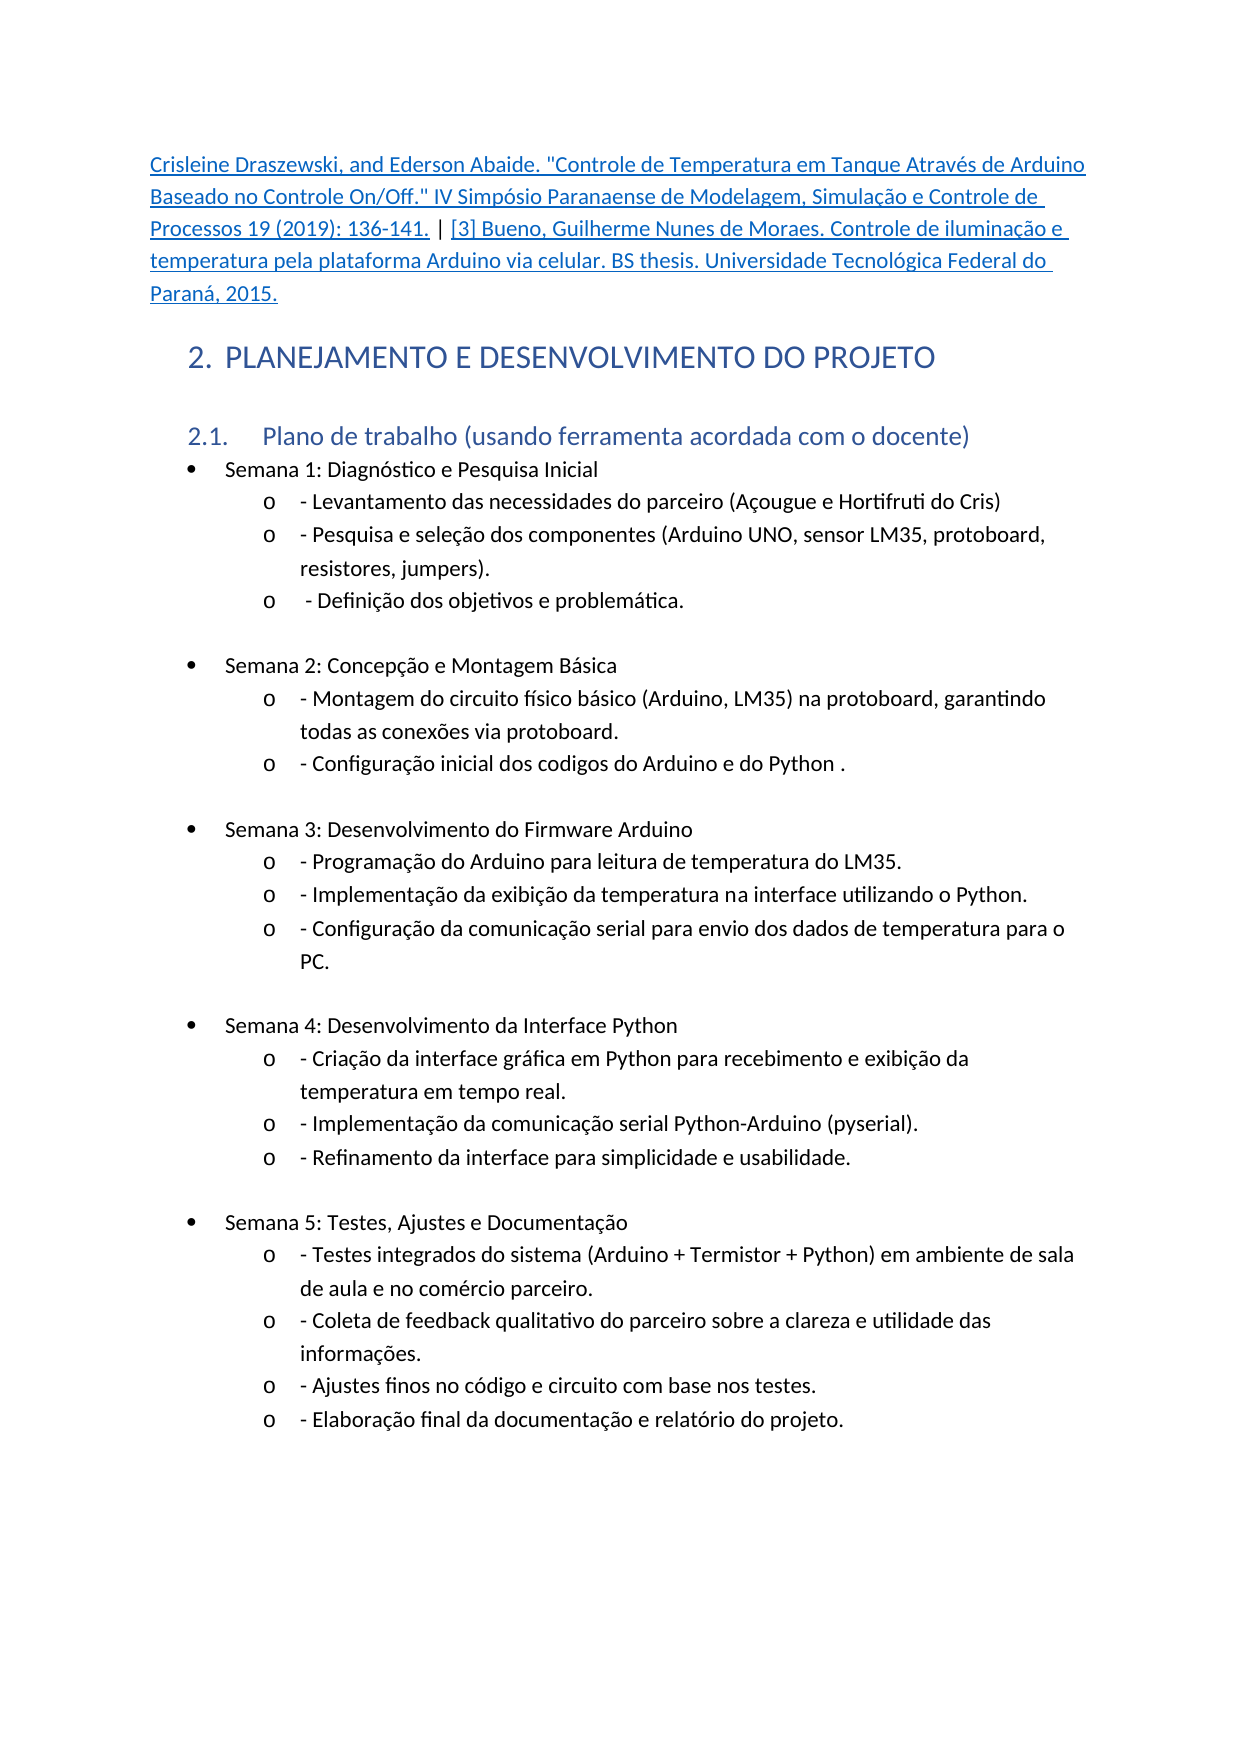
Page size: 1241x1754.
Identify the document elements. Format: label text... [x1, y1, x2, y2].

list Semana 5: Testes, Ajustes e Documentação [187, 1208, 1090, 1236]
list - Levantamento das necessidades do parceiro (Açougue e Hortifruti do Cris) [262, 487, 1090, 516]
list - Criação da interface gráfica em Python para recebimento e exibição da temperatura em tempo real. [262, 1044, 1090, 1105]
list - Ajustes finos no código e circuito com base nos testes. [262, 1372, 1090, 1401]
list - Coleta de feedback qualitativo do parceiro sobre a clareza e utilidade das informações. [262, 1306, 1090, 1367]
list - Implementação da exibição da temperatura na interface utilizando o Python. [262, 880, 1090, 909]
list - Programação do Arduino para leitura de temperatura do LM35. [262, 847, 1090, 876]
list - Elaboração final da documentação e relatório do projeto. [262, 1405, 1090, 1434]
list - Testes integrados do sistema (Arduino + Termistor + Python) em ambiente de sala de aula e no comércio parceiro. [262, 1241, 1090, 1302]
list Semana 1: Diagnóstico e Pesquisa Inicial [187, 455, 1090, 483]
list - Configuração da comunicação serial para envio dos dados de temperatura para o PC. [262, 914, 1090, 1007]
list - Configuração inicial dos codigos do Arduino e do Python . [262, 749, 1090, 811]
list - Implementação da comunicação serial Python-Arduino (pyserial). [262, 1109, 1090, 1138]
list - Montagem do circuito físico básico (Arduino, LM35) na protoboard, garantindo todas as conexões via protoboard. [262, 684, 1090, 745]
subtitle Plano de trabalho (usando ferramenta acordada com o docente) [187, 419, 1090, 452]
list Semana 2: Concepção e Montagem Básica [187, 651, 1090, 679]
list - Pesquisa e seleção dos componentes (Arduino UNO, sensor LM35, protoboard, resistores, jumpers). [262, 520, 1090, 582]
list - Definição dos objetivos e problemática. [262, 586, 1090, 647]
subtitle PLANEJAMENTO E DESENVOLVIMENTO DO PROJETO [187, 336, 1090, 377]
list Semana 3: Desenvolvimento do Firmware Arduino [187, 815, 1090, 843]
list Semana 4: Desenvolvimento da Interface Python [187, 1012, 1090, 1040]
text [150, 150, 1090, 307]
list - Refinamento da interface para simplicidade e usabilidade. [262, 1143, 1090, 1204]
